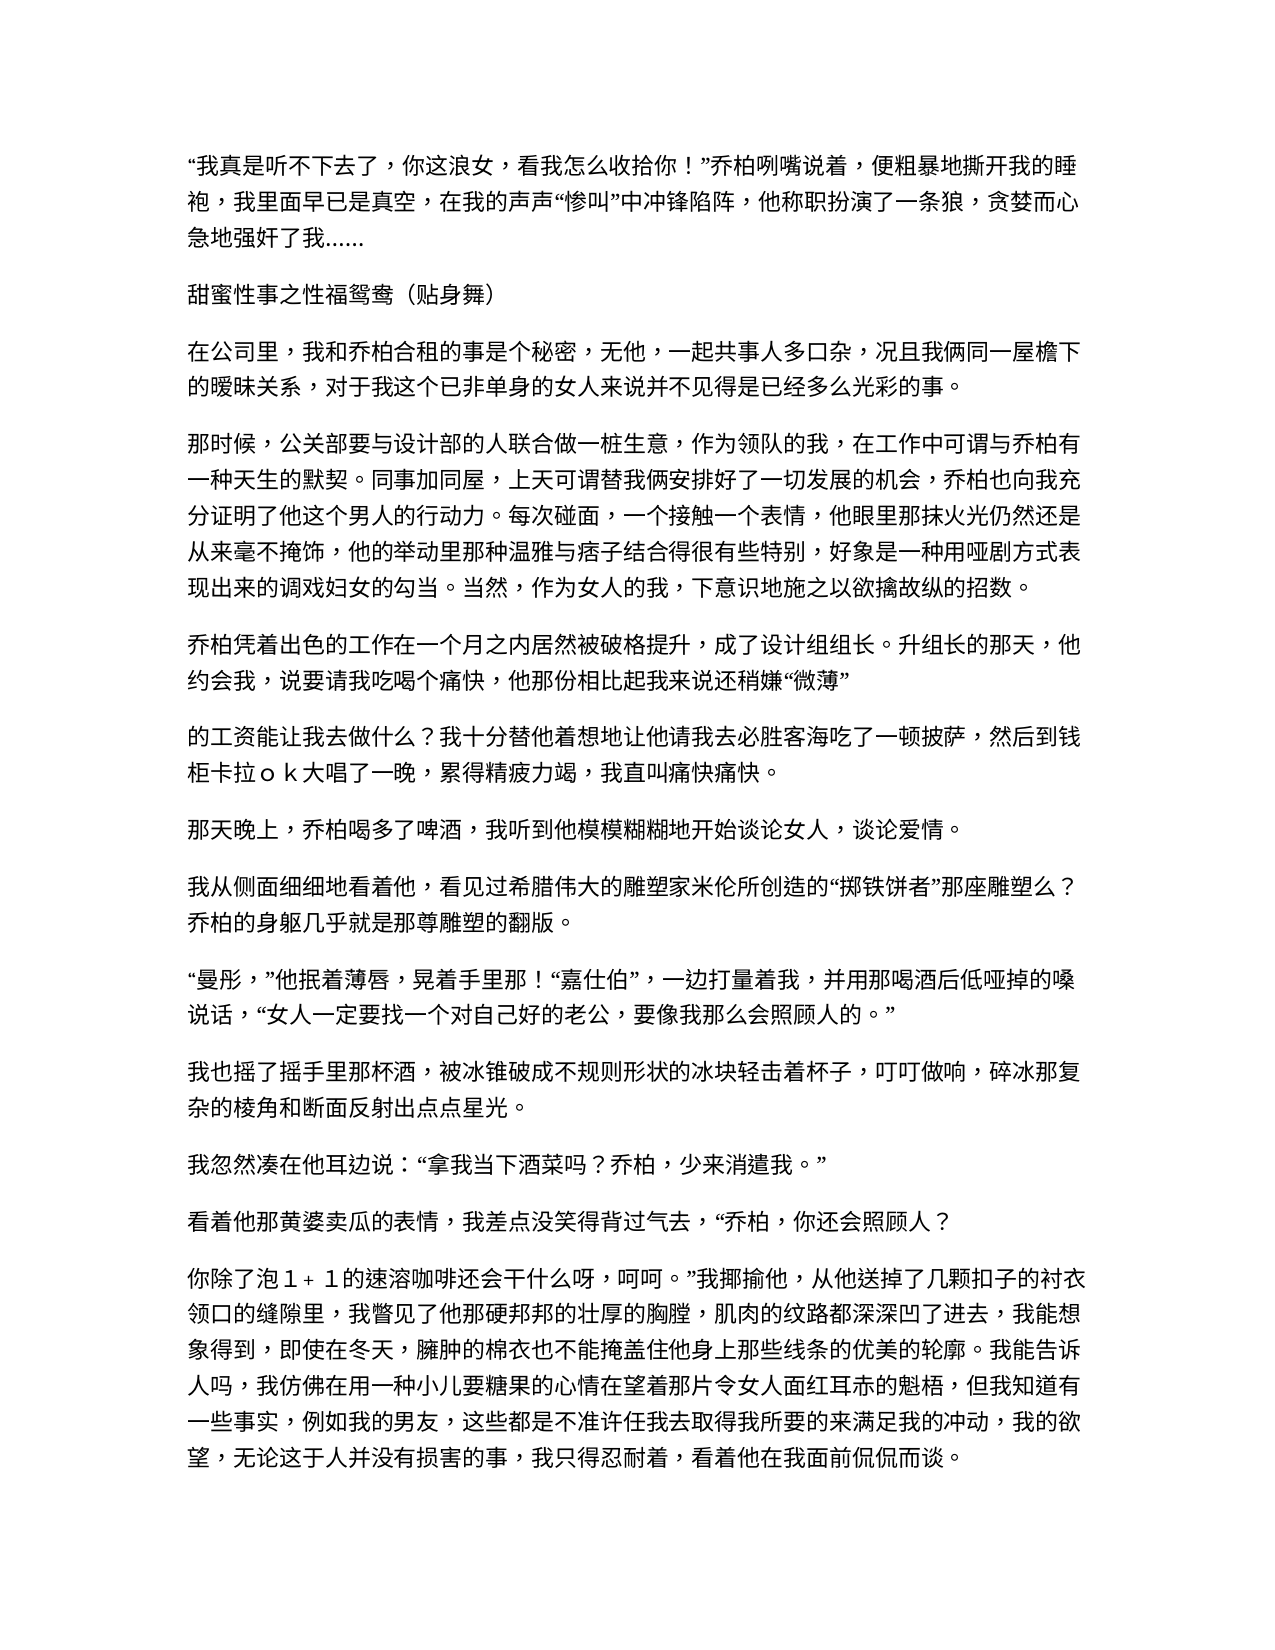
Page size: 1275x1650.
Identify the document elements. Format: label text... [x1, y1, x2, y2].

text 你除了泡１+ １的速溶咖啡还会干什么呀，呵呵。”我揶揄他，从他送掉了几颗扣子的衬衣领口的缝隙里，我瞥见了他那硬邦邦的壮厚的胸膛，肌肉的纹路都深深凹了进去，我能想象得到，即使在冬天，臃肿的棉衣也不能掩盖住他身上那些线条的优美的轮廓。我能告诉人吗，我仿佛在用一种小儿要糖果的心情在望着那片令女人面红耳赤的魁梧，但我知道有一些事实，例如我的男友，这些都是不准许任我去取得我所要的来满足我的冲动，我的欲望，无论这于人并没有损害的事，我只得忍耐着，看着他在我面前侃侃而谈。 [187, 1262, 1087, 1473]
text 那天晚上，乔柏喝多了啤酒，我听到他模模糊糊地开始谈论女人，谈论爱情。 [187, 814, 1087, 845]
text 看着他那黄婆卖瓜的表情，我差点没笑得背过气去，“乔柏，你还会照顾人？ [187, 1206, 1087, 1237]
text 那时候，公关部要与设计部的人联合做一桩生意，作为领队的我，在工作中可谓与乔柏有一种天生的默契。同事加同屋，上天可谓替我俩安排好了一切发展的机会，乔柏也向我充分证明了他这个男人的行动力。每次碰面，一个接触一个表情，他眼里那抹火光仍然还是从来毫不掩饰，他的举动里那种温雅与痞子结合得很有些特别，好象是一种用哑剧方式表现出来的调戏妇女的勾当。当然，作为女人的我，下意识地施之以欲擒故纵的招数。 [187, 428, 1087, 603]
text 我也摇了摇手里那杯酒，被冰锥破成不规则形状的冰块轻击着杯子，叮叮做响，碎冰那复杂的棱角和断面反射出点点星光。 [187, 1056, 1087, 1123]
text “曼彤，”他抿着薄唇，晃着手里那！“嘉仕伯”，一边打量着我，并用那喝酒后低哑掉的嗓说话，“女人一定要找一个对自己好的老公，要像我那么会照顾人的。” [187, 963, 1087, 1031]
text 我忽然凑在他耳边说：“拿我当下酒菜吗？乔柏，少来消遣我。” [187, 1149, 1087, 1180]
text 乔柏凭着出色的工作在一个月之内居然被破格提升，成了设计组组长。升组长的那天，他约会我，说要请我吃喝个痛快，他那份相比起我来说还稍嫌“微薄” [187, 629, 1087, 696]
text 甜蜜性事之性福鸳鸯（贴身舞） [187, 279, 1087, 310]
text 的工资能让我去做什么？我十分替他着想地让他请我去必胜客海吃了一顿披萨，然后到钱柜卡拉ｏｋ大唱了一晚，累得精疲力竭，我直叫痛快痛快。 [187, 721, 1087, 788]
text “我真是听不下去了，你这浪女，看我怎么收拾你！”乔柏咧嘴说着，便粗暴地撕开我的睡袍，我里面早已是真空，在我的声声“惨叫”中冲锋陷阵，他称职扮演了一条狼，贪婪而心急地强奸了我…… [187, 150, 1087, 253]
text 我从侧面细细地看着他，看见过希腊伟大的雕塑家米伦所创造的“掷铁饼者”那座雕塑么？乔柏的身躯几乎就是那尊雕塑的翻版。 [187, 871, 1087, 938]
text 在公司里，我和乔柏合租的事是个秘密，无他，一起共事人多口杂，况且我俩同一屋檐下的暧昧关系，对于我这个已非单身的女人来说并不见得是已经多么光彩的事。 [187, 335, 1087, 403]
